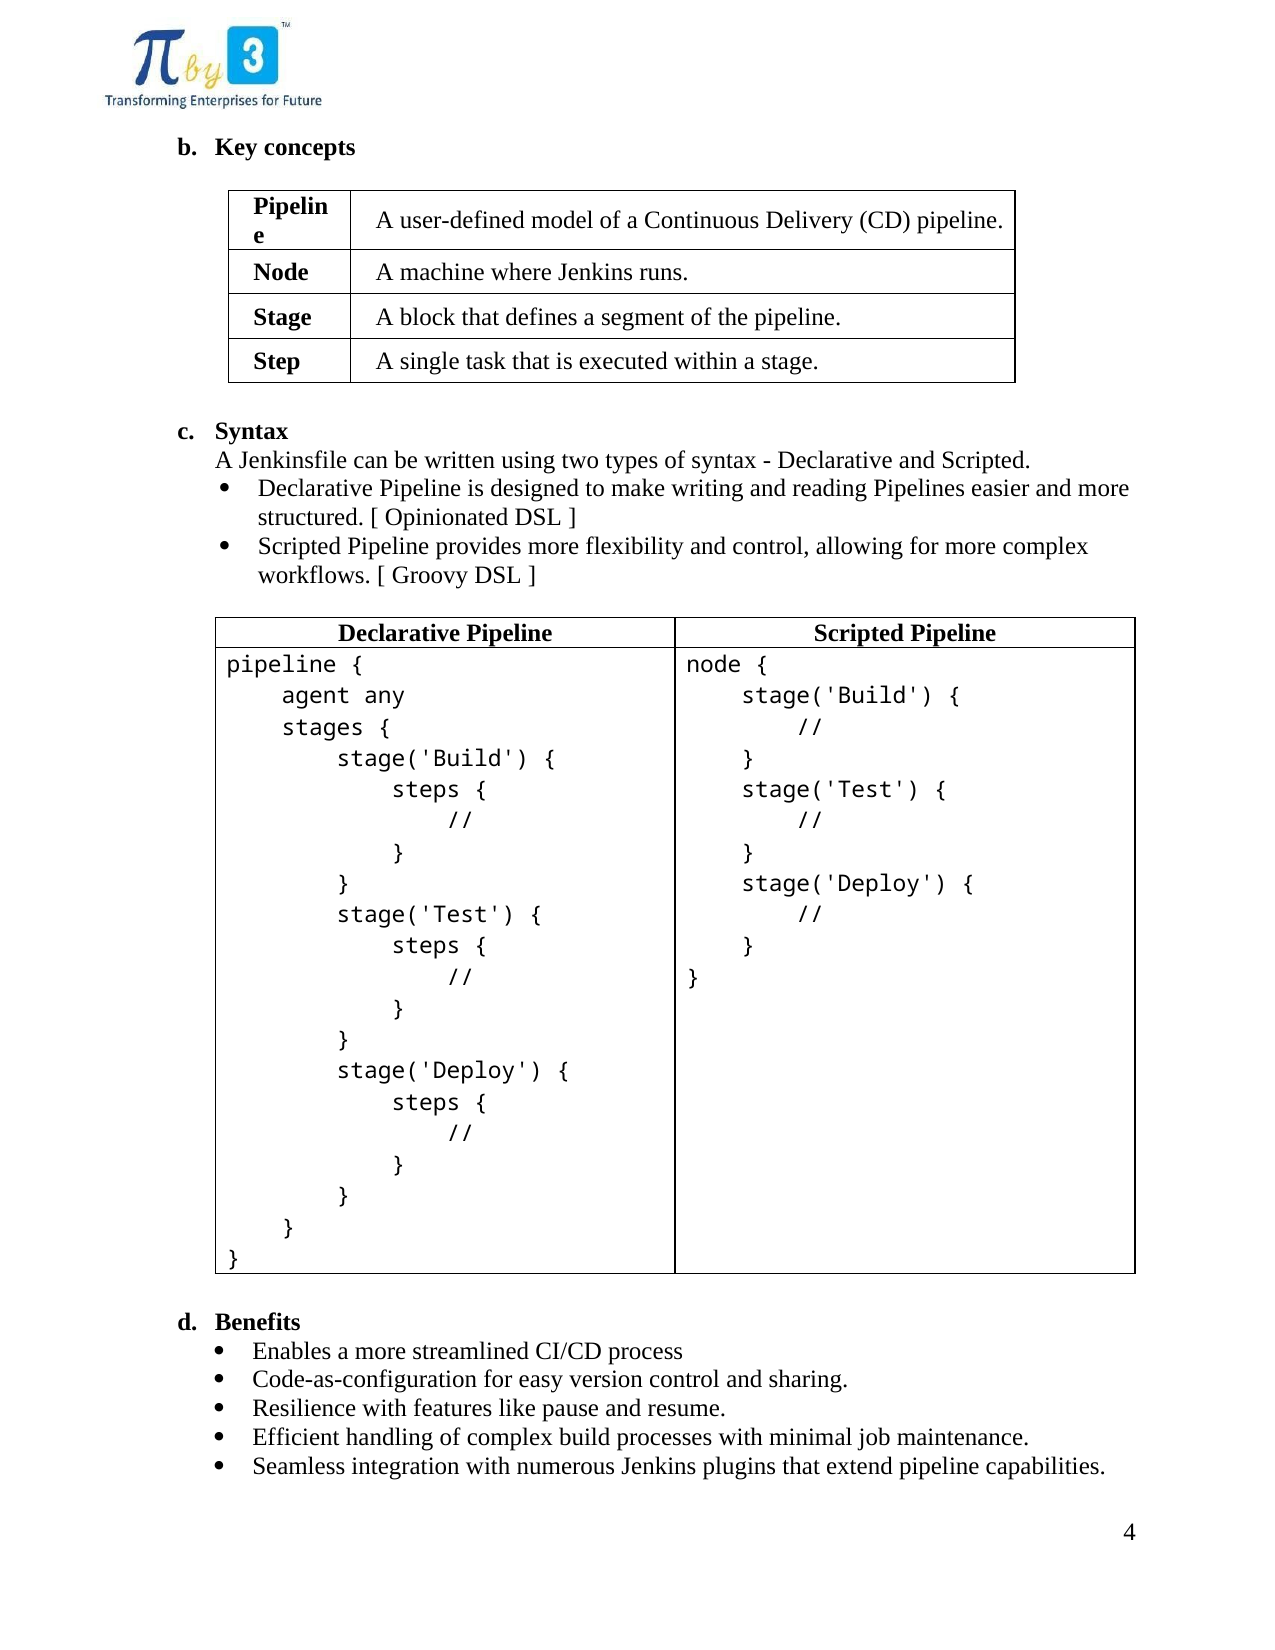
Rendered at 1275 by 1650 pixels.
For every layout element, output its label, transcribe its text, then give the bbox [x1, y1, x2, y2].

list Enables a more streamlined CI/CD process [214, 1336, 1135, 1364]
text A Jenkinsfile can be written using two types of syntax - Declarative and Scripted. [214, 445, 1135, 473]
table_cell A single task that is executed within a stage. [351, 339, 1014, 382]
list Scripted Pipeline provides more flexibility and control, allowing for more complex workflows. [ Groovy DSL ] [220, 531, 1135, 588]
table_cell A block that defines a segment of the pipeline. [351, 294, 1014, 338]
list Code-as-configuration for easy version control and sharing. [214, 1364, 1135, 1393]
table_header Pipeline [229, 191, 350, 248]
table_cell Step [229, 339, 350, 382]
table_header A user-defined model of a Continuous Delivery (CD) pipeline. [351, 191, 1014, 248]
table_header Declarative Pipeline [216, 618, 674, 647]
subtitle Syntax [177, 416, 1135, 445]
subtitle Key concepts [177, 132, 1135, 161]
list Seamless integration with numerous Jenkins plugins that extend pipeline capabilities. [214, 1451, 1135, 1479]
table_cell Node [229, 250, 350, 293]
table_header Scripted Pipeline [676, 618, 1134, 647]
table_cell pipeline { agent any stages { stage('Build') { steps { // } } stage('Test') { steps { // } } stage('Deploy') { steps { // } } } } [216, 648, 674, 1273]
subtitle Benefits [177, 1307, 1135, 1336]
table_cell node { stage('Build') { // } stage('Test') { // } stage('Deploy') { // } } [676, 648, 1134, 1273]
picture [96, 17, 324, 110]
list Resilience with features like pause and resume. [214, 1393, 1135, 1422]
list Declarative Pipeline is designed to make writing and reading Pipelines easier and more structured. [ Opinionated DSL ] [220, 473, 1135, 531]
table_cell Stage [229, 294, 350, 338]
list Efficient handling of complex build processes with minimal job maintenance. [214, 1422, 1135, 1451]
table_cell A machine where Jenkins runs. [351, 250, 1014, 293]
